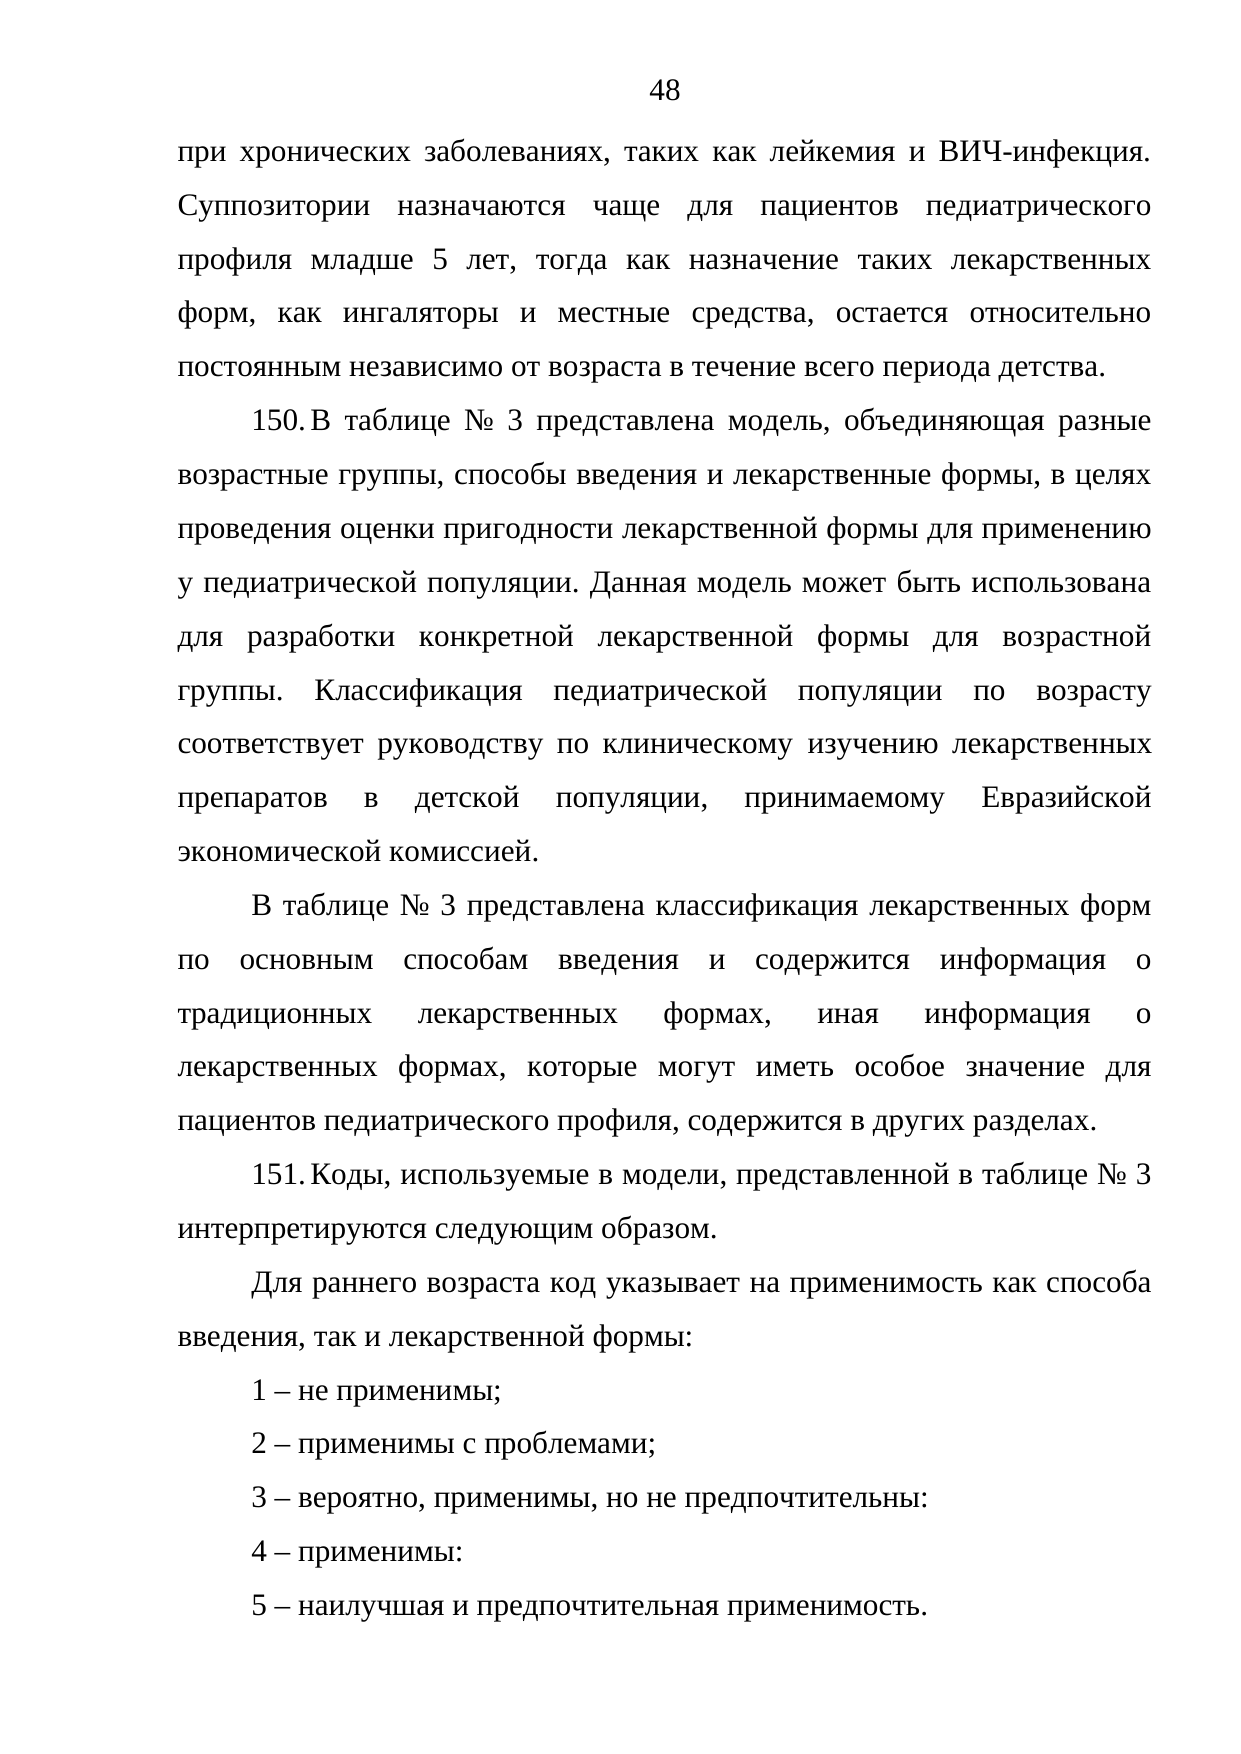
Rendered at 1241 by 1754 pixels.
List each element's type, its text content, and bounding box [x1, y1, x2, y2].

list В таблице № 3 представлена модель, объединяющая разные возрастные группы, способы введения и лекарственные формы, в целях проведения оценки пригодности лекарственной формы для применению у педиатрической популяции. Данная модель может быть использована для разработки конкретной лекарственной формы для возрастной группы. Классификация педиатрической популяции по возрасту соответствует руководству по клиническому изучению лекарственных препаратов в детской популяции, принимаемому Евразийской экономической комиссией. [177, 401, 1152, 868]
text 4 – применимы: [177, 1532, 1152, 1568]
text 5 – наилучшая и предпочтительная применимость. [177, 1586, 1152, 1622]
text 2 – применимы с проблемами; [177, 1425, 1152, 1461]
text В таблице № 3 представлена классификация лекарственных форм по основным способам введения и содержится информация о традиционных лекарственных формах, иная информация о лекарственных формах, которые могут иметь особое значение для пациентов педиатрического профиля, содержится в других разделах. [177, 886, 1152, 1137]
list Коды, используемые в модели, представленной в таблице № 3 интерпретируются следующим образом. [177, 1155, 1152, 1245]
text Для раннего возраста код указывает на применимость как способа введения, так и лекарственной формы: [177, 1263, 1152, 1353]
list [177, 132, 1152, 383]
text 1 – не применимы; [177, 1371, 1152, 1407]
text 3 – вероятно, применимы, но не предпочтительны: [177, 1478, 1152, 1514]
